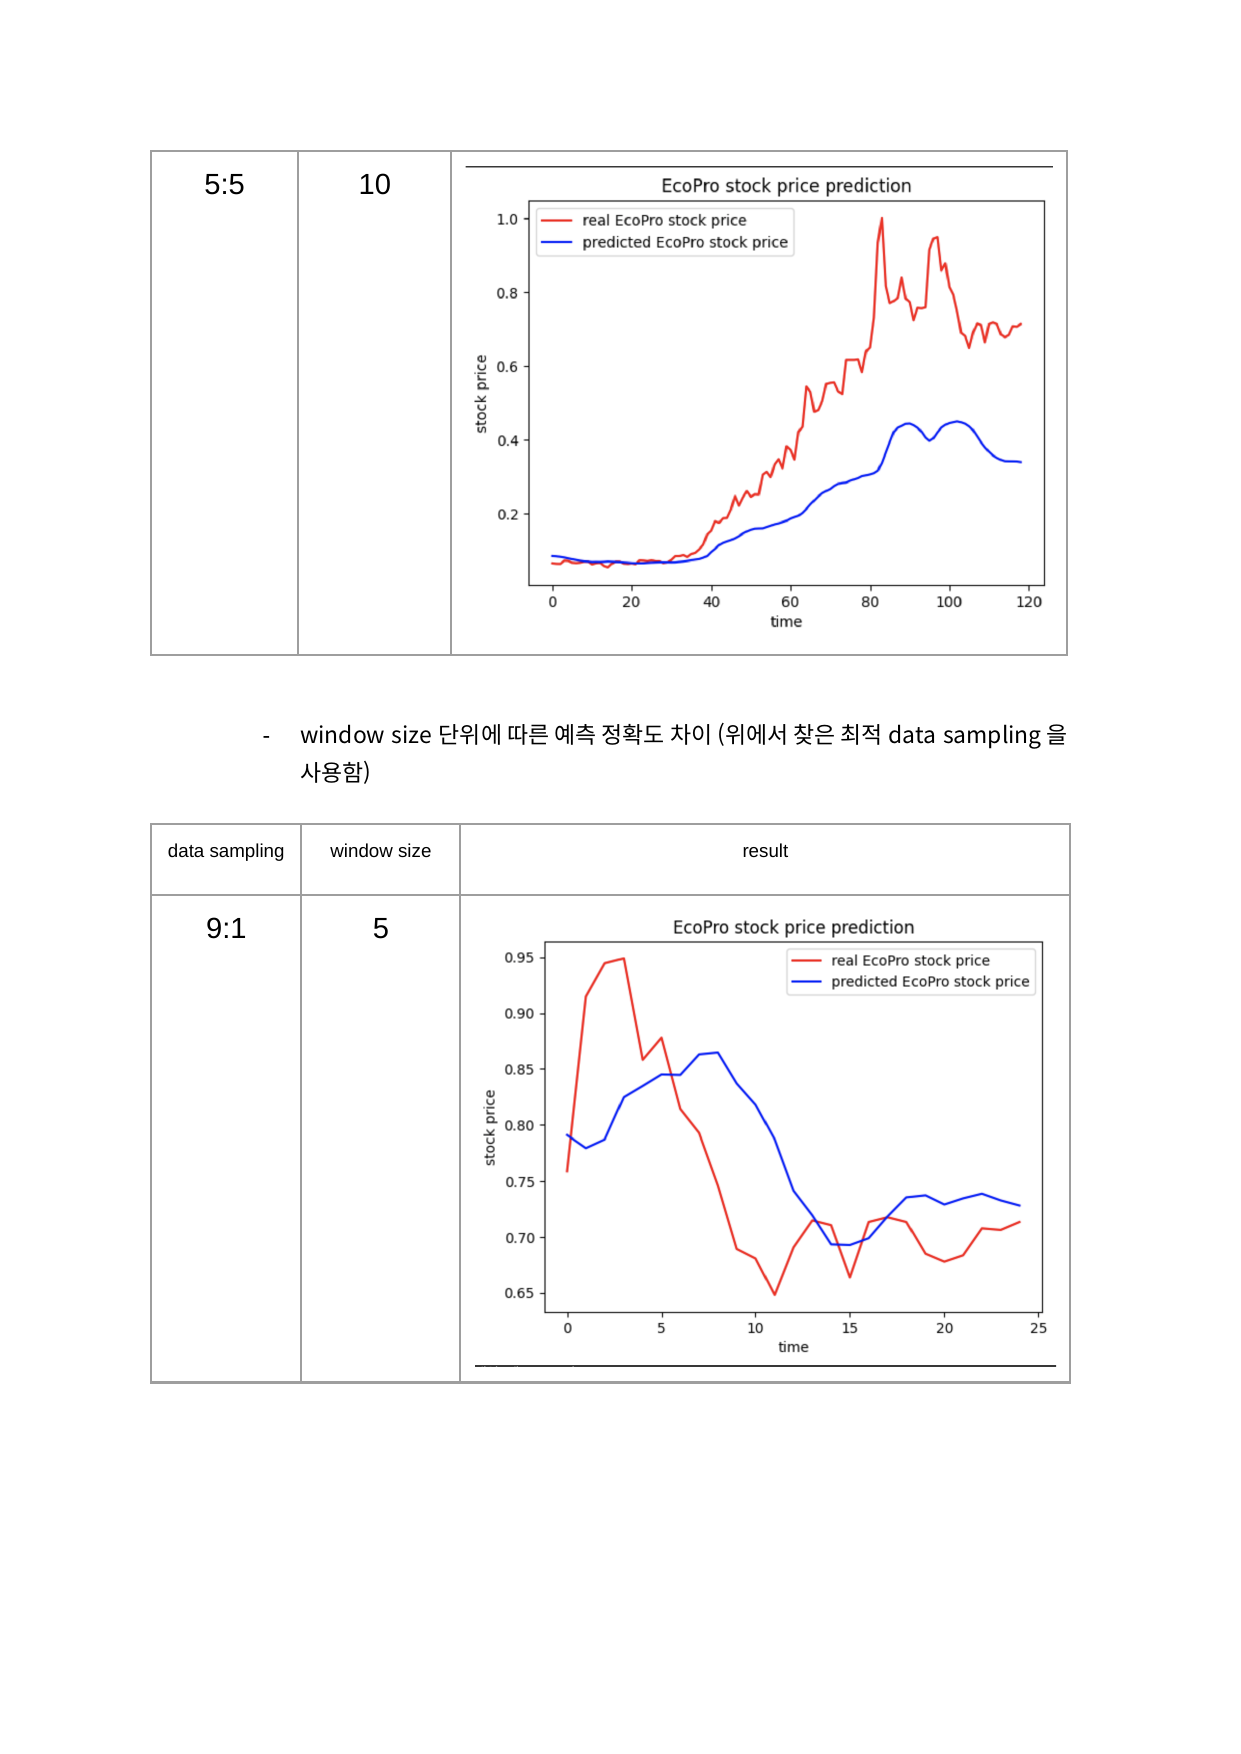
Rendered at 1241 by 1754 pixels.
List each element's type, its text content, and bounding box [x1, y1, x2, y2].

picture [465, 166, 1053, 640]
table_cell [452, 152, 1066, 654]
table_cell [461, 896, 1069, 1381]
list window size 단위에 따른 예측 정확도 차이 (위에서 찾은 최적 data sampling을 사용함) [262, 717, 1090, 788]
table_cell 5:5 [152, 152, 297, 654]
table_cell 9:1 [152, 896, 300, 1381]
picture [475, 910, 1057, 1367]
table_header data sampling [152, 825, 300, 894]
table_cell 5 [302, 896, 459, 1381]
table_header window size [302, 825, 459, 894]
table_cell 10 [299, 152, 450, 654]
table_header result [461, 825, 1069, 894]
